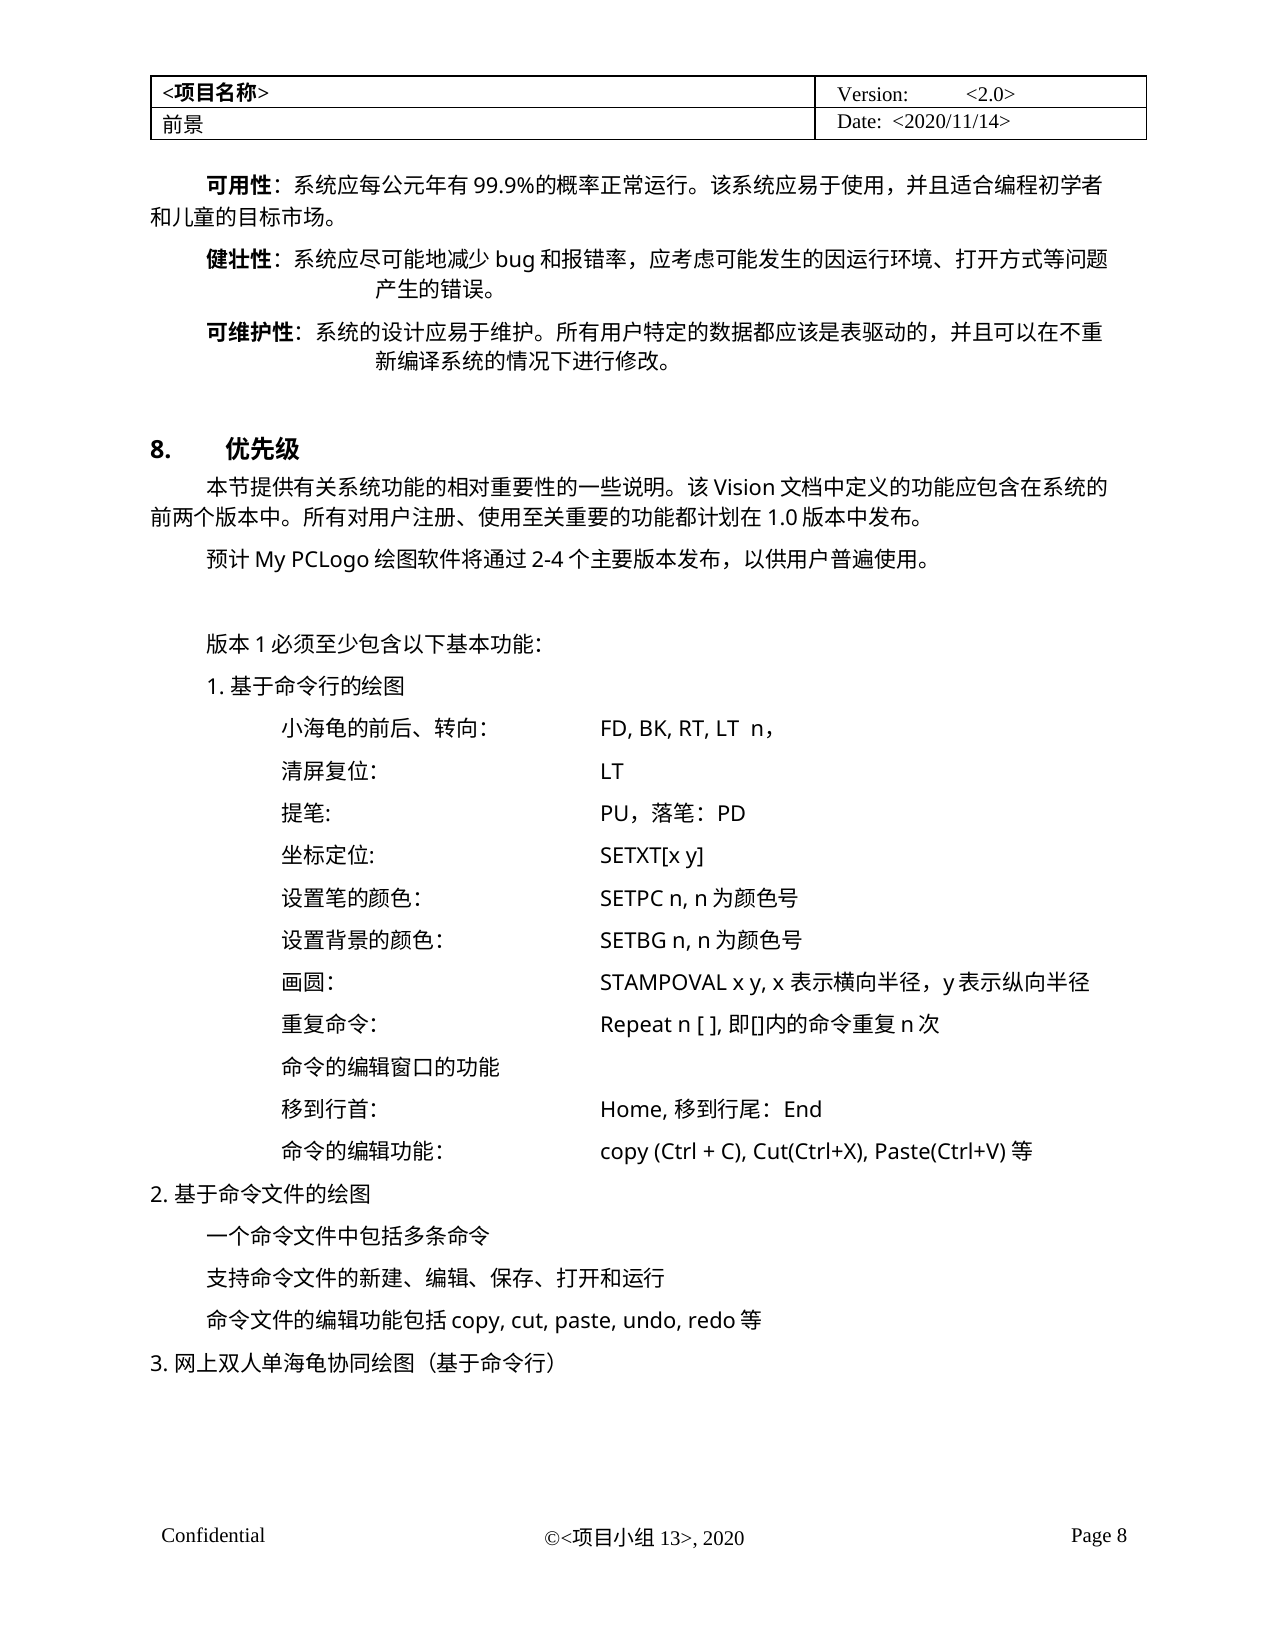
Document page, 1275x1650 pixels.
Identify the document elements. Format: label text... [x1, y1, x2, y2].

text 可用性：系统应每公元年有99.9%的概率正常运行。该系统应易于使用，并且适合编程初学者和儿童的目标市场。 [150, 168, 1125, 232]
text 命令的编辑功能： copy (Ctrl + C), Cut(Ctrl+X), Paste(Ctrl+V) 等 [150, 1136, 1125, 1166]
text 重复命令： Repeat n [ ], 即[]内的命令重复n次 [150, 1009, 1125, 1039]
text 版本1必须至少包含以下基本功能： [150, 629, 1125, 658]
text 1. 基于命令行的绘图 [150, 671, 1125, 701]
text 设置背景的颜色： SETBG n, n为颜色号 [150, 925, 1125, 954]
text 支持命令文件的新建、编辑、保存、打开和运行 [150, 1263, 1125, 1293]
text 本节提供有关系统功能的相对重要性的一些说明。该Vision文档中定义的功能应包含在系统的前两个版本中。所有对用户注册、使用至关重要的功能都计划在1.0版本中发布。 [150, 472, 1125, 532]
text 清屏复位： LT [150, 756, 1125, 785]
text 画圆： STAMPOVAL x y, x 表示横向半径，y表示纵向半径 [150, 967, 1125, 997]
text 提笔: PU，落笔：PD [150, 798, 1125, 828]
text 健壮性：系统应尽可能地减少bug和报错率，应考虑可能发生的因运行环境、打开方式等问题 产生的错误。 [150, 244, 1125, 304]
subtitle 优先级 [150, 429, 1125, 466]
text 移到行首： Home, 移到行尾：End [150, 1094, 1125, 1124]
text 可维护性：系统的设计应易于维护。所有用户特定的数据都应该是表驱动的，并且可以在不重 新编译系统的情况下进行修改。 [150, 317, 1125, 376]
list 网上双人单海龟协同绘图（基于命令行） [150, 1348, 1125, 1377]
text 小海龟的前后、转向： FD, BK, RT, LT n， [150, 713, 1125, 743]
text 2. 基于命令文件的绘图 [150, 1178, 1125, 1208]
text 预计My PCLogo绘图软件将通过2-4个主要版本发布，以供用户普遍使用。 [150, 544, 1125, 574]
text 命令的编辑窗口的功能 [150, 1052, 1125, 1081]
text 命令文件的编辑功能包括copy, cut, paste, undo, redo等 [150, 1305, 1125, 1335]
text 设置笔的颜色： SETPC n, n为颜色号 [150, 882, 1125, 912]
text 坐标定位: SETXT[x y] [150, 840, 1125, 870]
text 一个命令文件中包括多条命令 [150, 1221, 1125, 1251]
